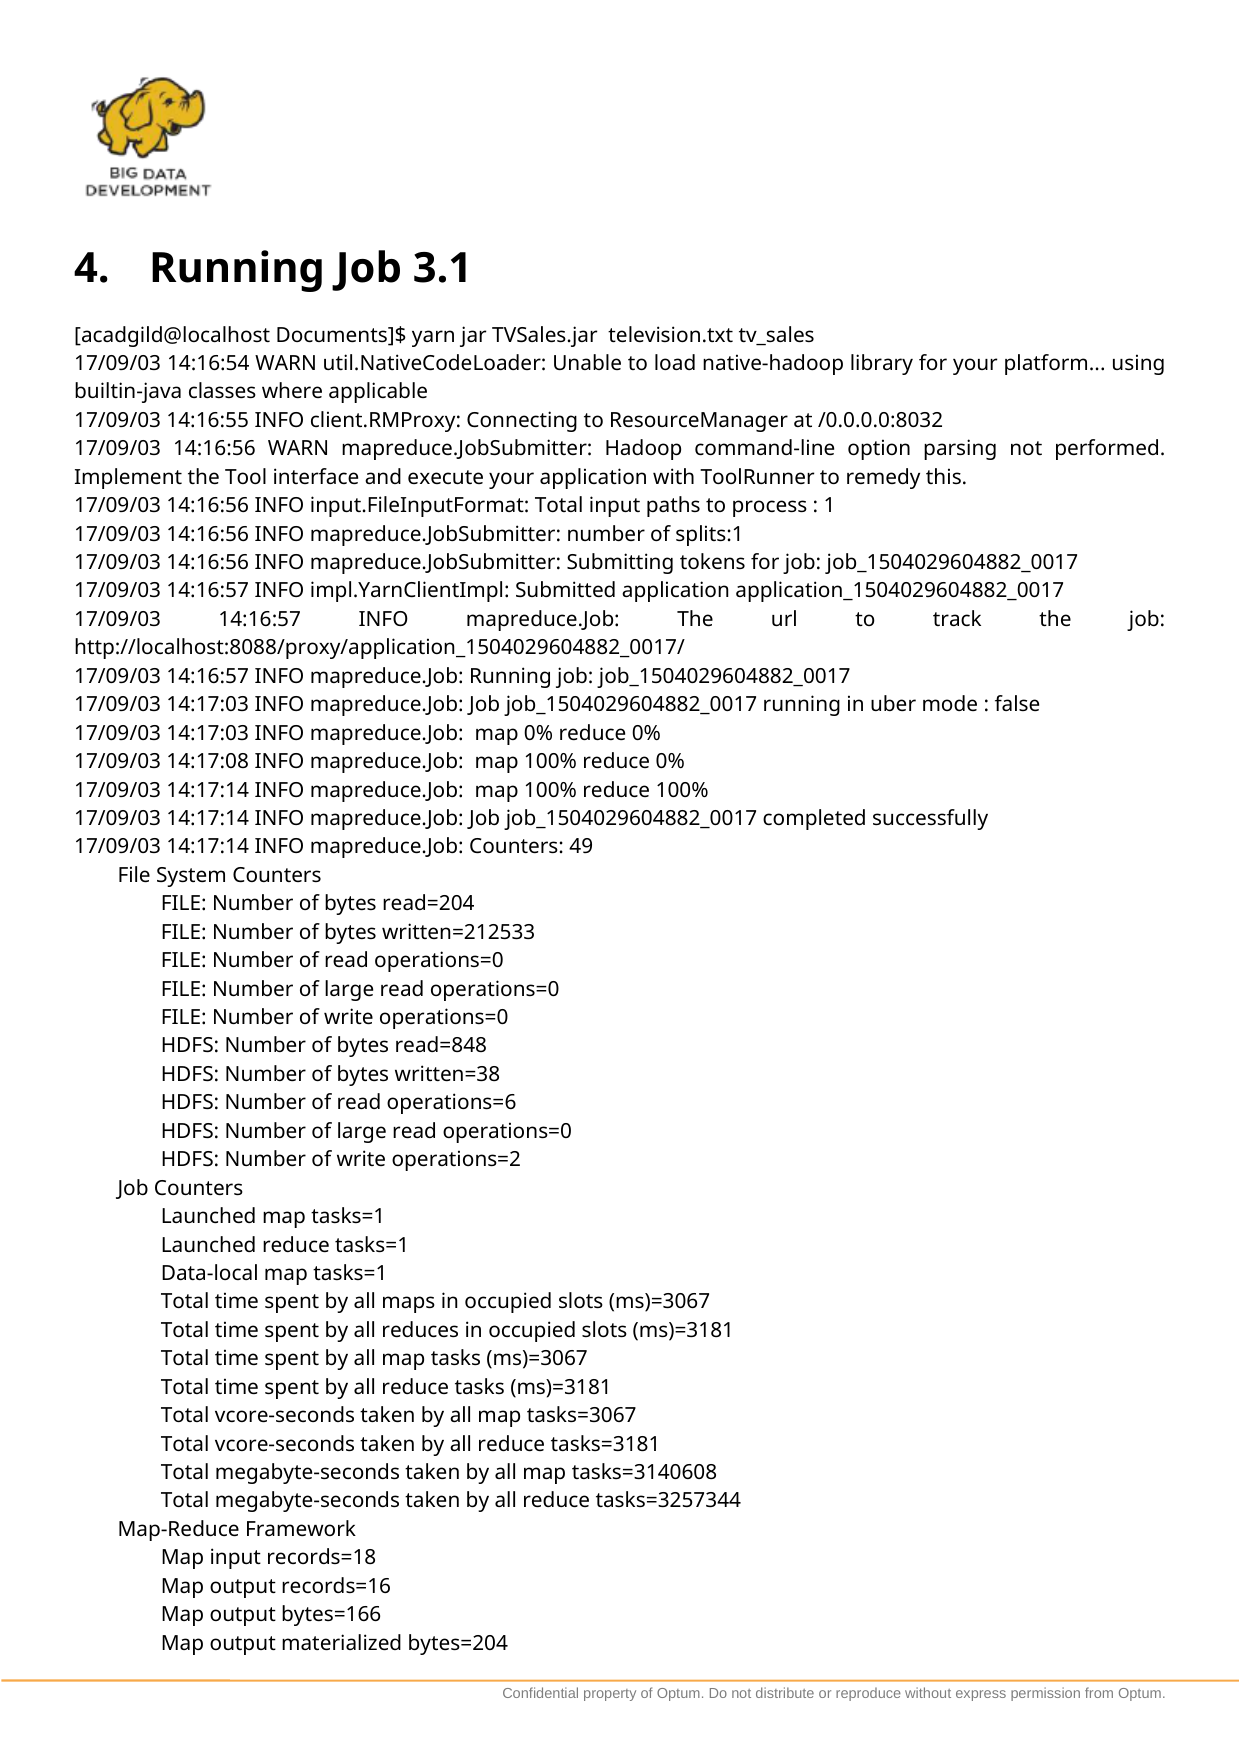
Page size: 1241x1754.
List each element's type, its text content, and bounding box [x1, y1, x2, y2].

text Data-local map tasks=1 [74, 1258, 1166, 1287]
text FILE: Number of bytes read=204 [74, 888, 1166, 917]
text HDFS: Number of read operations=6 [74, 1087, 1166, 1116]
text Total vcore-seconds taken by all reduce tasks=3181 [74, 1429, 1166, 1457]
text Map-Reduce Framework [74, 1514, 1166, 1542]
text FILE: Number of write operations=0 [74, 1002, 1166, 1031]
text 17/09/03 14:16:57 INFO mapreduce.Job: The url to track the job: http://localhost:8088/proxy/application_1504029604882_0017/ [74, 604, 1166, 661]
text 17/09/03 14:17:03 INFO mapreduce.Job: Job job_1504029604882_0017 running in uber mode : false [74, 689, 1166, 718]
text HDFS: Number of bytes written=38 [74, 1059, 1166, 1087]
text FILE: Number of large read operations=0 [74, 974, 1166, 1002]
text Launched map tasks=1 [74, 1201, 1166, 1230]
text 17/09/03 14:16:57 INFO impl.YarnClientImpl: Submitted application application_1504029604882_0017 [74, 576, 1166, 604]
text Map input records=18 [74, 1542, 1166, 1571]
text Job Counters [74, 1173, 1166, 1201]
text Map output materialized bytes=204 [74, 1628, 1166, 1656]
text 17/09/03 14:17:03 INFO mapreduce.Job: map 0% reduce 0% [74, 718, 1166, 746]
text HDFS: Number of bytes read=848 [74, 1031, 1166, 1059]
text HDFS: Number of large read operations=0 [74, 1116, 1166, 1144]
picture [73, 73, 218, 201]
text 17/09/03 14:16:54 WARN util.NativeCodeLoader: Unable to load native-hadoop library for your platform... using builtin-java classes where applicable [74, 348, 1166, 405]
text 17/09/03 14:16:56 INFO mapreduce.JobSubmitter: number of splits:1 [74, 519, 1166, 547]
text FILE: Number of bytes written=212533 [74, 917, 1166, 945]
text Map output records=16 [74, 1571, 1166, 1599]
text Launched reduce tasks=1 [74, 1230, 1166, 1258]
text File System Counters [74, 860, 1166, 888]
text 17/09/03 14:17:14 INFO mapreduce.Job: map 100% reduce 100% [74, 775, 1166, 803]
text Total time spent by all reduce tasks (ms)=3181 [74, 1372, 1166, 1400]
subtitle Running Job 3.1 [74, 238, 1166, 295]
text Total megabyte-seconds taken by all map tasks=3140608 [74, 1457, 1166, 1486]
text Total megabyte-seconds taken by all reduce tasks=3257344 [74, 1486, 1166, 1514]
text Total vcore-seconds taken by all map tasks=3067 [74, 1400, 1166, 1429]
text [acadgild@localhost Documents]$ yarn jar TVSales.jar television.txt tv_sales [74, 320, 1166, 348]
text 17/09/03 14:16:57 INFO mapreduce.Job: Running job: job_1504029604882_0017 [74, 661, 1166, 689]
text FILE: Number of read operations=0 [74, 945, 1166, 974]
text 17/09/03 14:16:55 INFO client.RMProxy: Connecting to ResourceManager at /0.0.0.0:8032 [74, 405, 1166, 433]
text 17/09/03 14:17:14 INFO mapreduce.Job: Job job_1504029604882_0017 completed successfully [74, 803, 1166, 832]
text 17/09/03 14:17:08 INFO mapreduce.Job: map 100% reduce 0% [74, 746, 1166, 775]
text Total time spent by all map tasks (ms)=3067 [74, 1343, 1166, 1372]
text Total time spent by all maps in occupied slots (ms)=3067 [74, 1287, 1166, 1315]
text 17/09/03 14:17:14 INFO mapreduce.Job: Counters: 49 [74, 832, 1166, 860]
text Total time spent by all reduces in occupied slots (ms)=3181 [74, 1315, 1166, 1343]
text 17/09/03 14:16:56 INFO mapreduce.JobSubmitter: Submitting tokens for job: job_1504029604882_0017 [74, 547, 1166, 576]
text Map output bytes=166 [74, 1599, 1166, 1628]
text 17/09/03 14:16:56 INFO input.FileInputFormat: Total input paths to process : 1 [74, 490, 1166, 519]
text HDFS: Number of write operations=2 [74, 1144, 1166, 1173]
text 17/09/03 14:16:56 WARN mapreduce.JobSubmitter: Hadoop command-line option parsing not performed. Implement the Tool interface and execute your application with ToolRunner to remedy this. [74, 433, 1166, 490]
